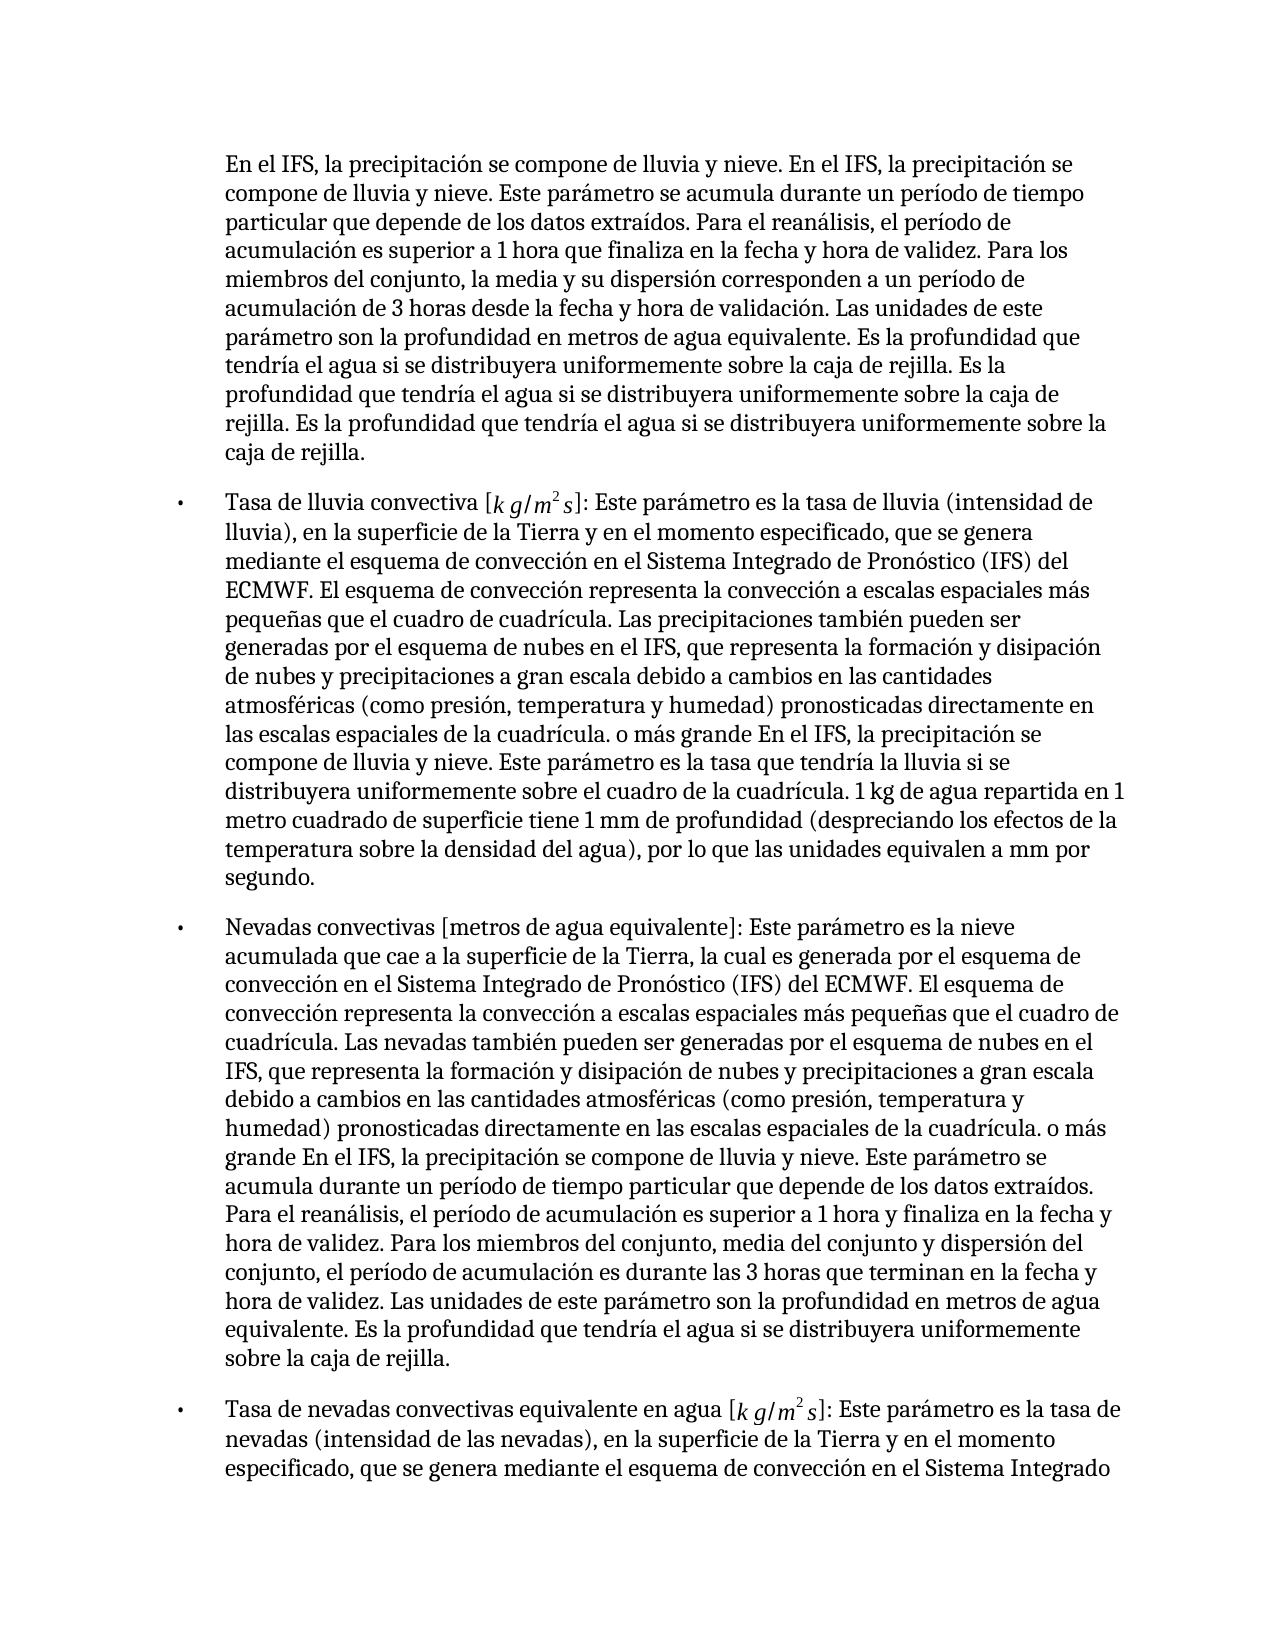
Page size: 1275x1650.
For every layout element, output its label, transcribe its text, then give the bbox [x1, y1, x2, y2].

list Tasa de lluvia convectiva []: Este parámetro es la tasa de lluvia (intensidad de lluvia), en la superficie de la Tierra y en el momento especificado, que se genera mediante el esquema de convección en el Sistema Integrado de Pronóstico (IFS) del ECMWF. El esquema de convección representa la convección a escalas espaciales más pequeñas que el cuadro de cuadrícula. Las precipitaciones también pueden ser generadas por el esquema de nubes en el IFS, que representa la formación y disipación de nubes y precipitaciones a gran escala debido a cambios en las cantidades atmosféricas (como presión, temperatura y humedad) pronosticadas directamente en las escalas espaciales de la cuadrícula. o más grande En el IFS, la precipitación se compone de lluvia y nieve. Este parámetro es la tasa que tendría la lluvia si se distribuyera uniformemente sobre el cuadro de la cuadrícula. 1 kg de agua repartida en 1 metro cuadrado de superficie tiene 1 mm de profundidad (despreciando los efectos de la temperatura sobre la densidad del agua), por lo que las unidades equivalen a mm por segundo. [175, 487, 1125, 892]
list Nevadas convectivas [metros de agua equivalente]: Este parámetro es la nieve acumulada que cae a la superficie de la Tierra, la cual es generada por el esquema de convección en el Sistema Integrado de Pronóstico (IFS) del ECMWF. El esquema de convección representa la convección a escalas espaciales más pequeñas que el cuadro de cuadrícula. Las nevadas también pueden ser generadas por el esquema de nubes en el IFS, que representa la formación y disipación de nubes y precipitaciones a gran escala debido a cambios en las cantidades atmosféricas (como presión, temperatura y humedad) pronosticadas directamente en las escalas espaciales de la cuadrícula. o más grande En el IFS, la precipitación se compone de lluvia y nieve. Este parámetro se acumula durante un período de tiempo particular que depende de los datos extraídos. Para el reanálisis, el período de acumulación es superior a 1 hora y finaliza en la fecha y hora de validez. Para los miembros del conjunto, media del conjunto y dispersión del conjunto, el período de acumulación es durante las 3 horas que terminan en la fecha y hora de validez. Las unidades de este parámetro son la profundidad en metros de agua equivalente. Es la profundidad que tendría el agua si se distribuyera uniformemente sobre la caja de rejilla. [175, 913, 1125, 1373]
